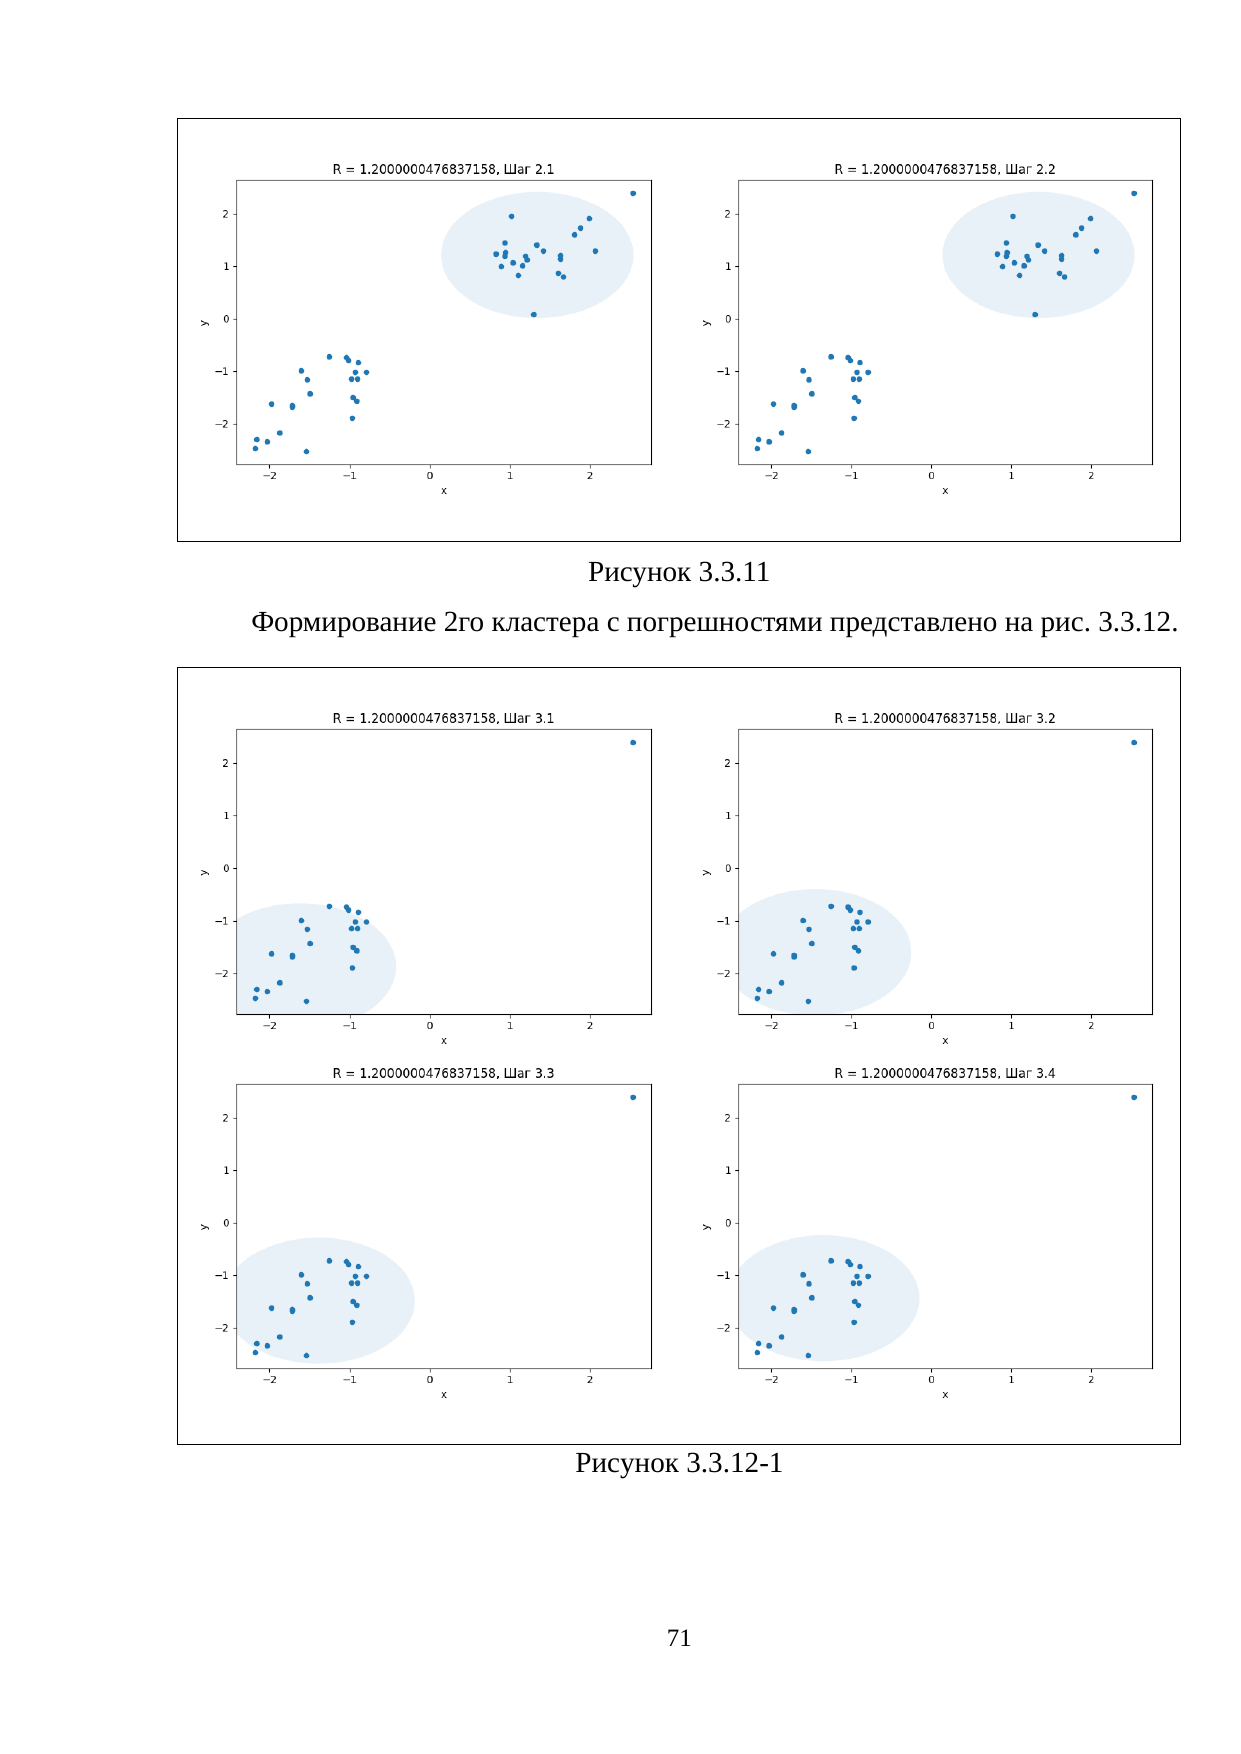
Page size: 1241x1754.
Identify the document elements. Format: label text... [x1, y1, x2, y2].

picture [690, 701, 1163, 1411]
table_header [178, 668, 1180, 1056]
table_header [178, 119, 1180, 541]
text Рисунок 3.3.12-1 [177, 1445, 1181, 1479]
text Формирование 2го кластера с погрешностями представлено на рис. 3.3.12. [177, 604, 1181, 638]
picture [690, 152, 1163, 507]
picture [188, 152, 662, 507]
text Рисунок 3.3.11 [177, 554, 1181, 588]
picture [188, 701, 662, 1411]
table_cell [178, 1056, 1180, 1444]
